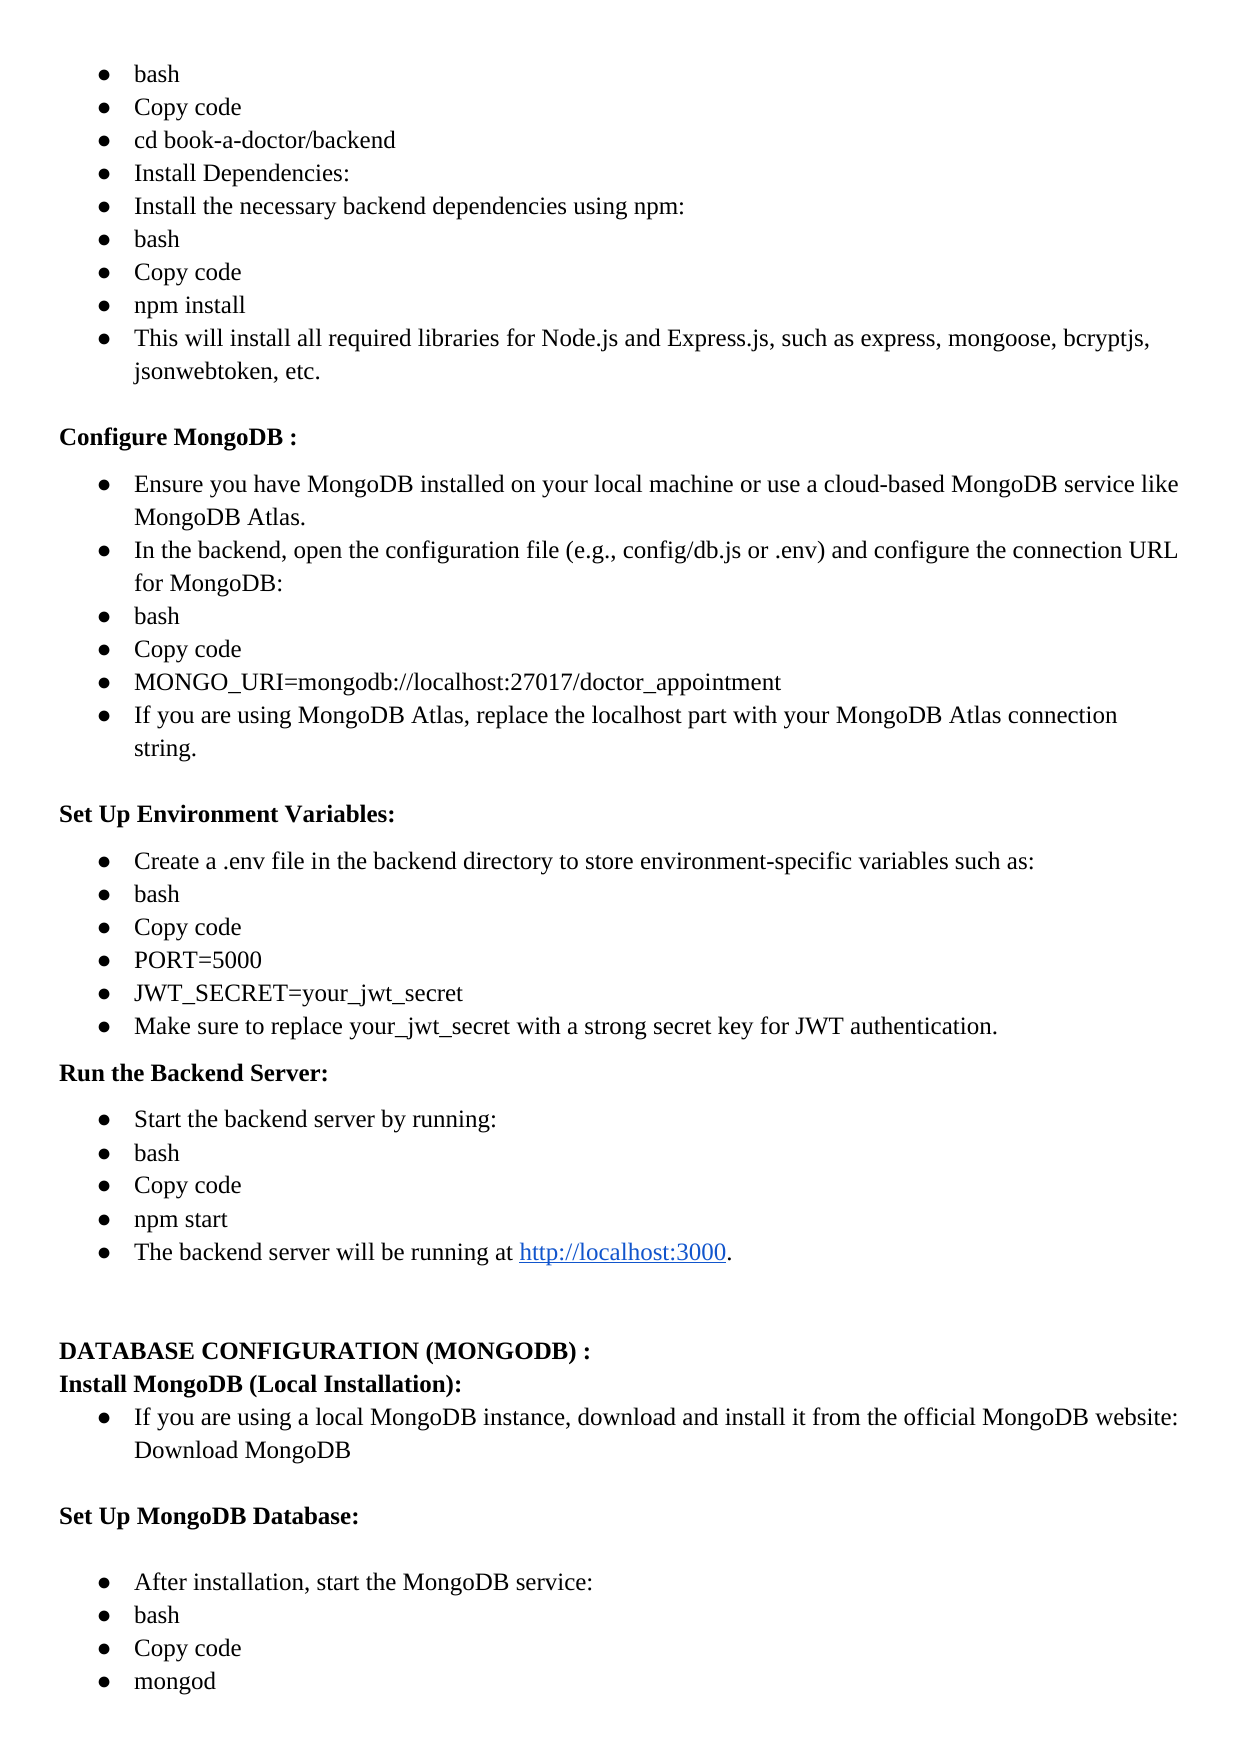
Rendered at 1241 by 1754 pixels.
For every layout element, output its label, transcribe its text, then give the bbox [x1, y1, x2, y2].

text Set Up Environment Variables: [59, 799, 1181, 828]
list bash [96, 1138, 1181, 1166]
list Copy code [96, 1171, 1181, 1199]
list MONGO_URI=mongodb://localhost:27017/doctor_appointment [96, 667, 1181, 696]
text Install MongoDB (Local Installation): [59, 1369, 1181, 1397]
list If you are using a local MongoDB instance, download and install it from the official MongoDB website: Download MongoDB [96, 1402, 1181, 1463]
list mongod [96, 1666, 1181, 1695]
list bash [96, 1600, 1181, 1629]
list npm install [96, 290, 1181, 319]
list npm start [96, 1204, 1181, 1232]
list Ensure you have MongoDB installed on your local machine or use a cloud-based MongoDB service like MongoDB Atlas. [96, 469, 1181, 531]
list JWT_SECRET=your_jwt_secret [96, 978, 1181, 1007]
list Copy code [96, 912, 1181, 941]
list This will install all required libraries for Node.js and Express.js, such as express, mongoose, bcryptjs, jsonwebtoken, etc. [96, 323, 1181, 385]
list Copy code [96, 1633, 1181, 1662]
text Configure MongoDB : [59, 422, 1181, 451]
list bash [96, 59, 1181, 88]
list Copy code [96, 634, 1181, 663]
list Make sure to replace your_jwt_secret with a strong secret key for JWT authentication. [96, 1011, 1181, 1040]
list cd book-a-doctor/backend [96, 125, 1181, 154]
list Install Dependencies: [96, 158, 1181, 187]
list After installation, start the MongoDB service: [96, 1567, 1181, 1596]
text Set Up MongoDB Database: [59, 1501, 1181, 1529]
text DATABASE CONFIGURATION (MONGODB) : [59, 1336, 1181, 1364]
list Start the backend server by running: [96, 1104, 1181, 1133]
list Install the necessary backend dependencies using npm: [96, 191, 1181, 220]
list Create a .env file in the backend directory to store environment-specific variables such as: [96, 846, 1181, 875]
list bash [96, 601, 1181, 630]
list PORT=5000 [96, 945, 1181, 974]
list In the backend, open the configuration file (e.g., config/db.js or .env) and configure the connection URL for MongoDB: [96, 535, 1181, 597]
list bash [96, 224, 1181, 253]
list Copy code [96, 257, 1181, 286]
list bash [96, 879, 1181, 908]
list Copy code [96, 92, 1181, 121]
list The backend server will be running at http://localhost:3000. [96, 1237, 1181, 1265]
text Run the Backend Server: [59, 1058, 1181, 1087]
list If you are using MongoDB Atlas, replace the localhost part with your MongoDB Atlas connection string. [96, 700, 1181, 762]
